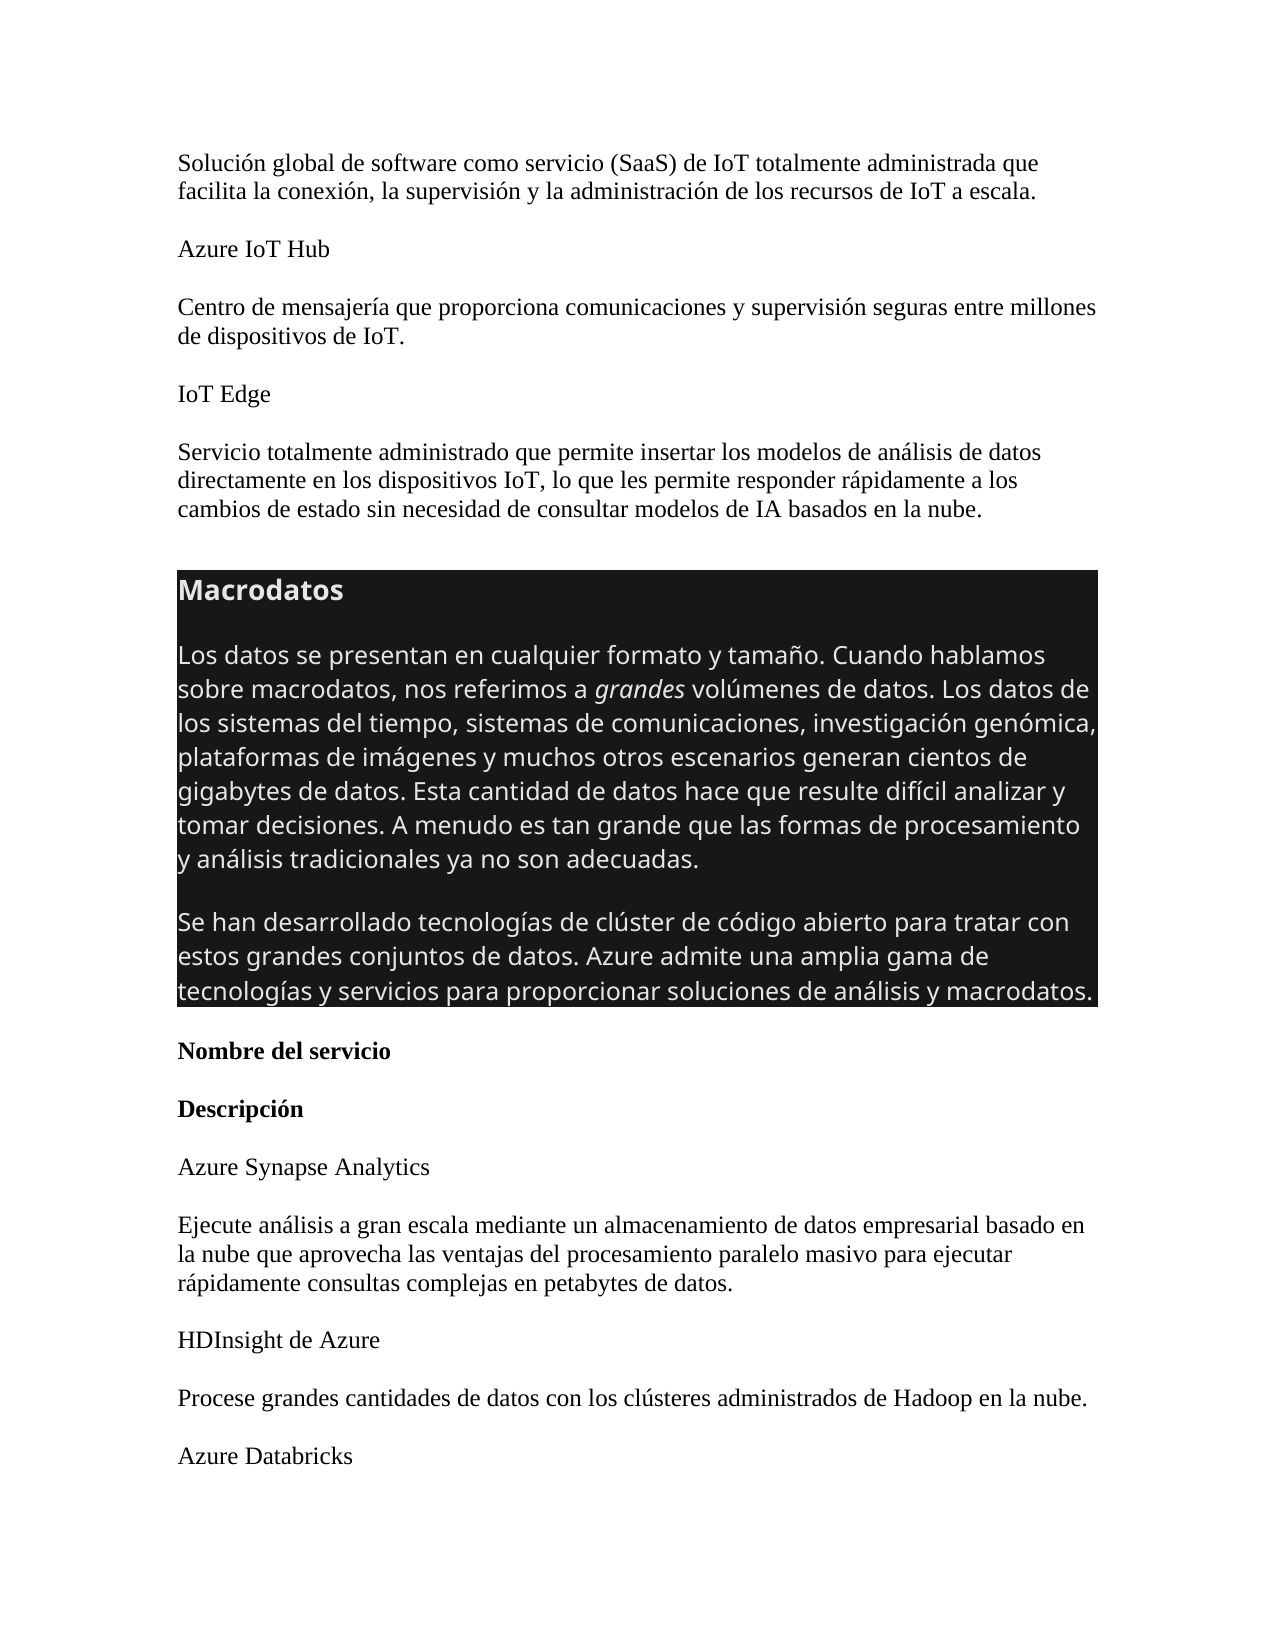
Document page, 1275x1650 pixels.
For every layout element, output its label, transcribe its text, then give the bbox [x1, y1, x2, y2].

text Centro de mensajería que proporciona comunicaciones y supervisión seguras entre millones de dispositivos de IoT. [177, 292, 1098, 350]
text Ejecute análisis a gran escala mediante un almacenamiento de datos empresarial basado en la nube que aprovecha las ventajas del procesamiento paralelo masivo para ejecutar rápidamente consultas complejas en petabytes de datos. [177, 1210, 1098, 1296]
text Se han desarrollado tecnologías de clúster de código abierto para tratar con estos grandes conjuntos de datos. Azure admite una amplia gama de tecnologías y servicios para proporcionar soluciones de análisis y macrodatos. [177, 905, 1098, 1007]
text Descripción [177, 1094, 1098, 1123]
text Servicio totalmente administrado que permite insertar los modelos de análisis de datos directamente en los dispositivos IoT, lo que les permite responder rápidamente a los cambios de estado sin necesidad de consultar modelos de IA basados en la nube. [177, 437, 1098, 523]
text Macrodatos [177, 570, 1098, 608]
text Nombre del servicio [177, 1036, 1098, 1065]
text Azure Synapse Analytics [177, 1152, 1098, 1181]
text Solución global de software como servicio (SaaS) de IoT totalmente administrada que facilita la conexión, la supervisión y la administración de los recursos de IoT a escala. [177, 148, 1098, 205]
text HDInsight de Azure [177, 1326, 1098, 1354]
text Azure IoT Hub [177, 234, 1098, 263]
text Procese grandes cantidades de datos con los clústeres administrados de Hadoop en la nube. [177, 1383, 1098, 1412]
text Los datos se presentan en cualquier formato y tamaño. Cuando hablamos sobre macrodatos, nos referimos a grandes volúmenes de datos. Los datos de los sistemas del tiempo, sistemas de comunicaciones, investigación genómica, plataformas de imágenes y muchos otros escenarios generan cientos de gigabytes de datos. Esta cantidad de datos hace que resulte difícil analizar y tomar decisiones. A menudo es tan grande que las formas de procesamiento y análisis tradicionales ya no son adecuadas. [177, 637, 1098, 876]
text IoT Edge [177, 379, 1098, 408]
text Azure Databricks [177, 1441, 1098, 1470]
